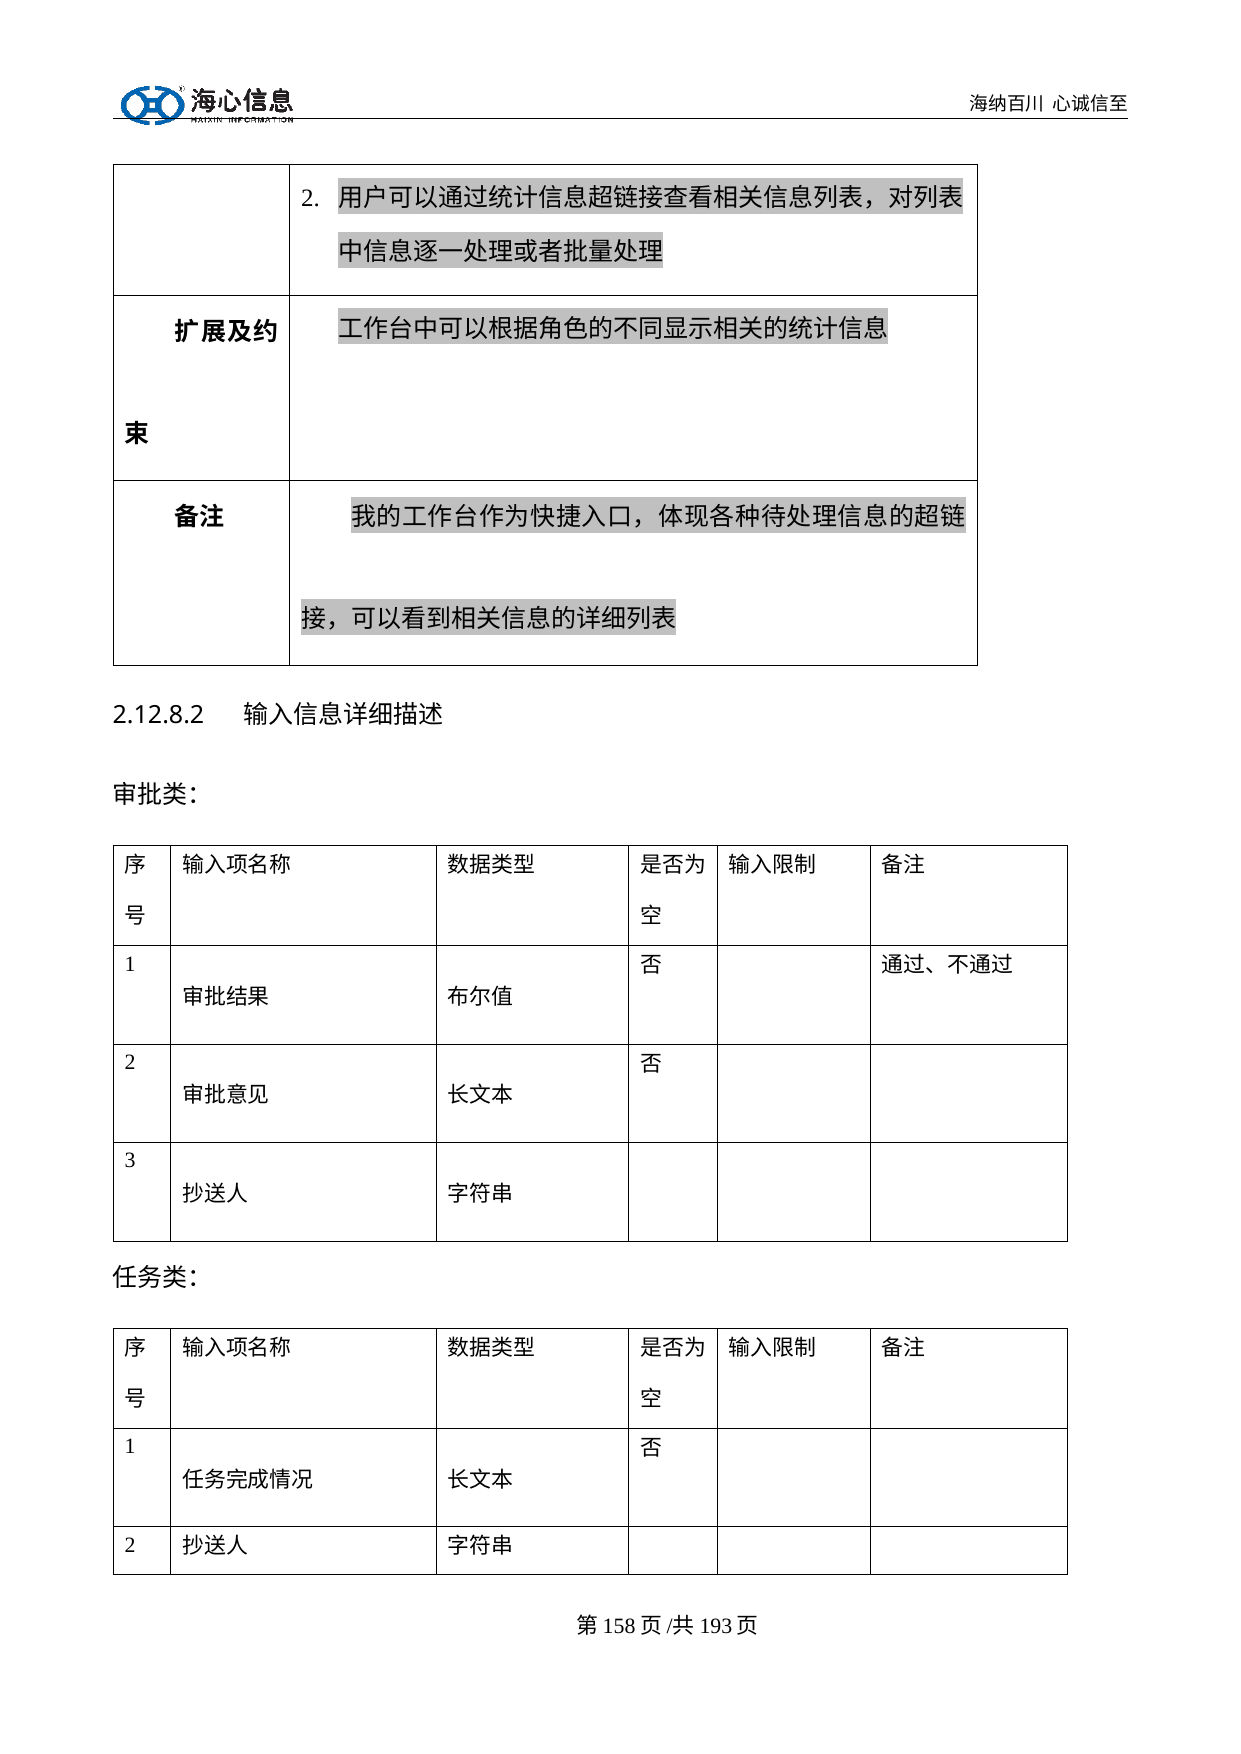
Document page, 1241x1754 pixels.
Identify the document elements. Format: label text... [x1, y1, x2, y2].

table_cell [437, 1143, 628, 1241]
picture [112, 78, 297, 130]
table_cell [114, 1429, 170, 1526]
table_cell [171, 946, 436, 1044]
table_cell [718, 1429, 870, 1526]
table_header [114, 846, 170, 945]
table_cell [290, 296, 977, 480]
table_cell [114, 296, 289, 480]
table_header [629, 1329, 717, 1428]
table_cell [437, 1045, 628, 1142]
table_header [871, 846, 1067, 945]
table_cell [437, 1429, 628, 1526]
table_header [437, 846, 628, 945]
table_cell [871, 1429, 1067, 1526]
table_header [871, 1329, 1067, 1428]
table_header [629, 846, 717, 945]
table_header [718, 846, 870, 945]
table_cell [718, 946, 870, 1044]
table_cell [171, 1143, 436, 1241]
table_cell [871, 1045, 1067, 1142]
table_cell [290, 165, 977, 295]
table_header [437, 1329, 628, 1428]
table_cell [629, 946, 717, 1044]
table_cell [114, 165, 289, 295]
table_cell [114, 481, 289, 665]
text 审批类： [112, 759, 1128, 827]
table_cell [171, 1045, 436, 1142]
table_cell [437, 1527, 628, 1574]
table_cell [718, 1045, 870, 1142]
text 任务类： [112, 1242, 1128, 1309]
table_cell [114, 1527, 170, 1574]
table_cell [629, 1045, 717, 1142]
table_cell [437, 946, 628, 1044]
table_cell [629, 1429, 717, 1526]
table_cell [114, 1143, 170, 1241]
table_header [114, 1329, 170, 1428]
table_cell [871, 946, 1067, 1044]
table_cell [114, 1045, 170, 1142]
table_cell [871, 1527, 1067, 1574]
subtitle 输入信息详细描述 [112, 678, 1128, 746]
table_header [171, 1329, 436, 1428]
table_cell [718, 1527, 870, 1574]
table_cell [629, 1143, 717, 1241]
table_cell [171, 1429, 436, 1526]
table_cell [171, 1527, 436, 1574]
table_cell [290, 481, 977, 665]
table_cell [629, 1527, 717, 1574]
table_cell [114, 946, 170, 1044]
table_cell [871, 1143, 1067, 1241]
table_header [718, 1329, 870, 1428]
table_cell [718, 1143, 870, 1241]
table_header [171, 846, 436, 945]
